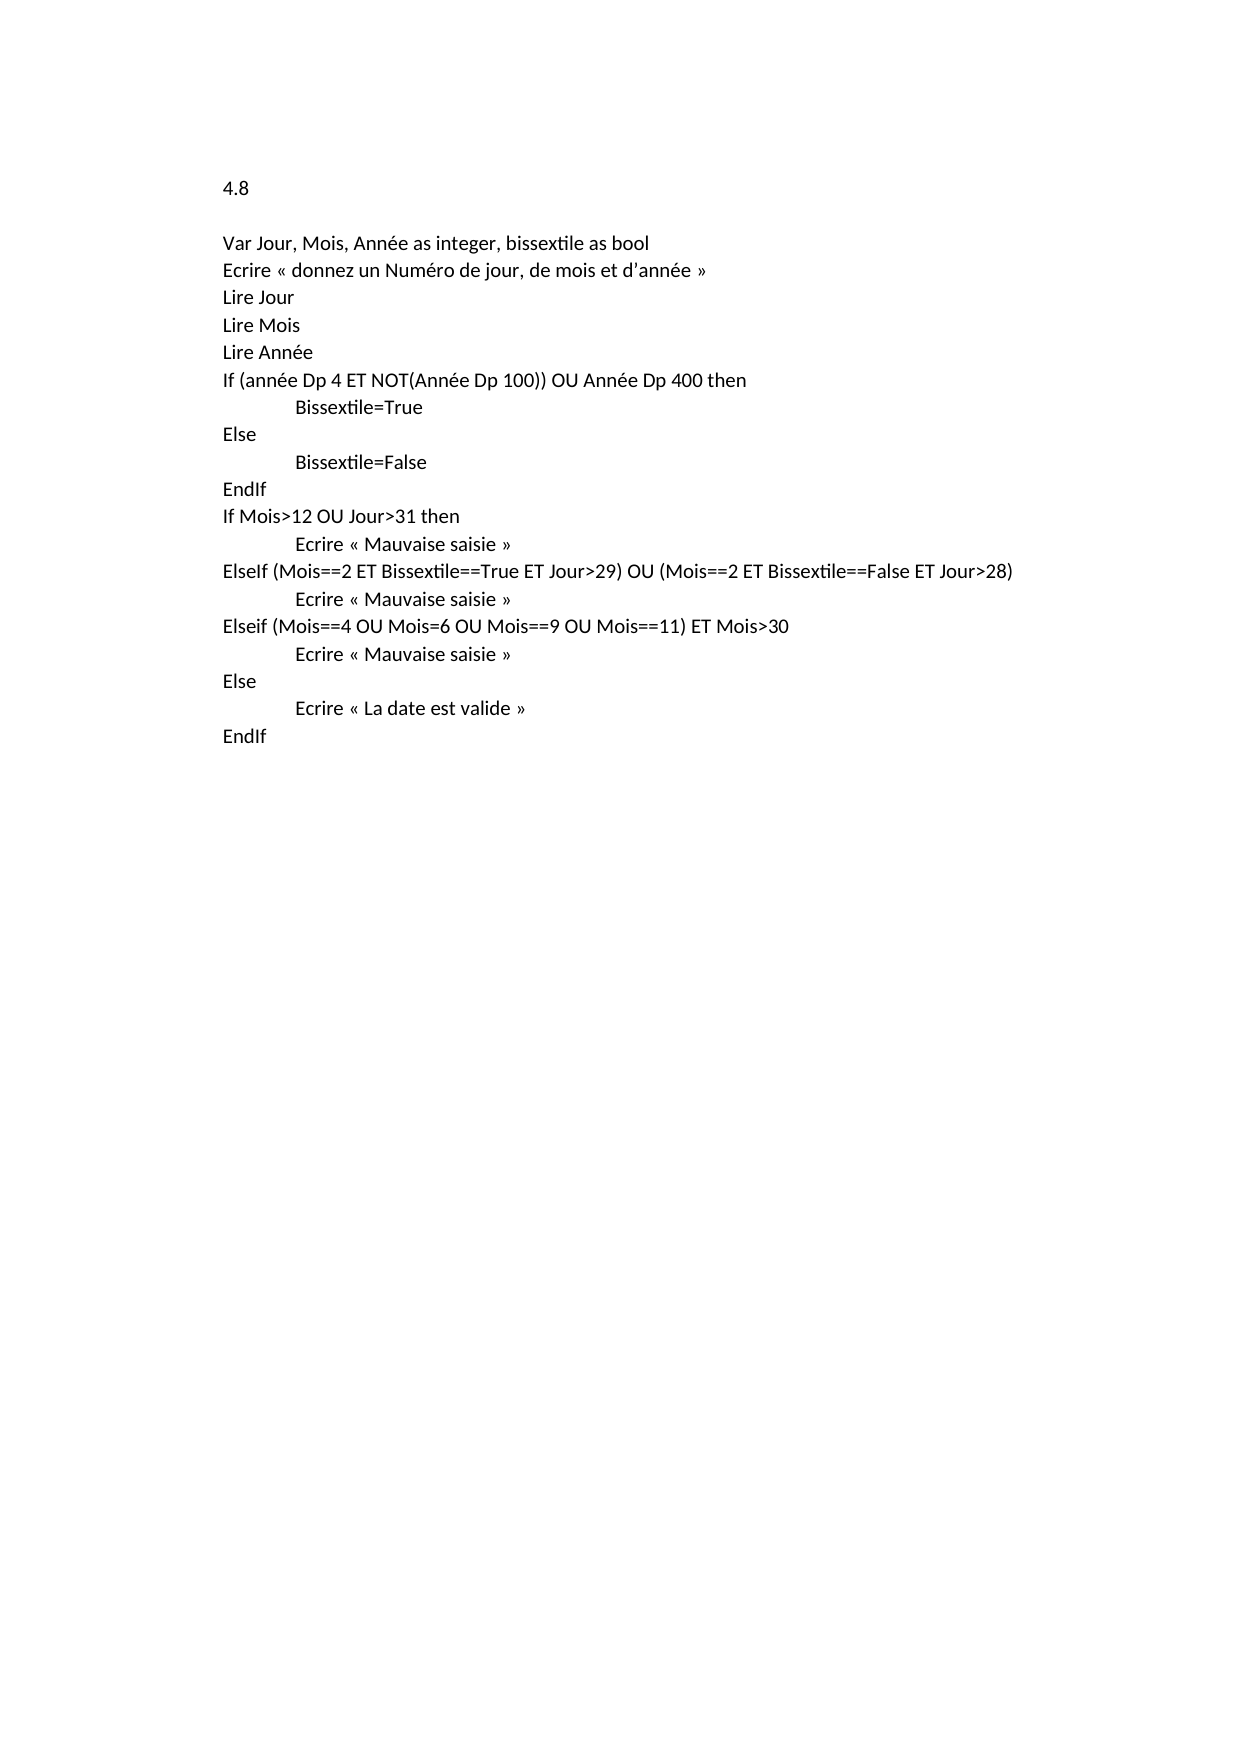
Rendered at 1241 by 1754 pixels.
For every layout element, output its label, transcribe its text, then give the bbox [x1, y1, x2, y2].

list Lire Jour [223, 284, 1093, 310]
list EndIf [223, 476, 1093, 502]
list Lire Année [223, 339, 1093, 365]
list Var Jour, Mois, Année as integer, bissextile as bool [223, 230, 1093, 255]
list Ecrire « donnez un Numéro de jour, de mois et d’année » [223, 257, 1093, 283]
list Bissextile=False [223, 449, 1093, 474]
list 4.8 [223, 175, 1093, 200]
list Else [223, 668, 1093, 693]
list Ecrire « Mauvaise saisie » [223, 641, 1093, 666]
list ElseIf (Mois==2 ET Bissextile==True ET Jour>29) OU (Mois==2 ET Bissextile==False ET Jour>28) [223, 558, 1093, 584]
list Else [223, 422, 1093, 447]
list Ecrire « Mauvaise saisie » [223, 531, 1093, 557]
list Ecrire « La date est valide » [223, 696, 1093, 721]
list If Mois>12 OU Jour>31 then [223, 504, 1093, 529]
list Lire Mois [223, 312, 1093, 337]
list Elseif (Mois==4 OU Mois=6 OU Mois==9 OU Mois==11) ET Mois>30 [223, 613, 1093, 639]
list Bissextile=True [223, 394, 1093, 419]
list EndIf [223, 723, 1093, 748]
list Ecrire « Mauvaise saisie » [223, 586, 1093, 611]
list If (année Dp 4 ET NOT(Année Dp 100)) OU Année Dp 400 then [223, 367, 1093, 392]
